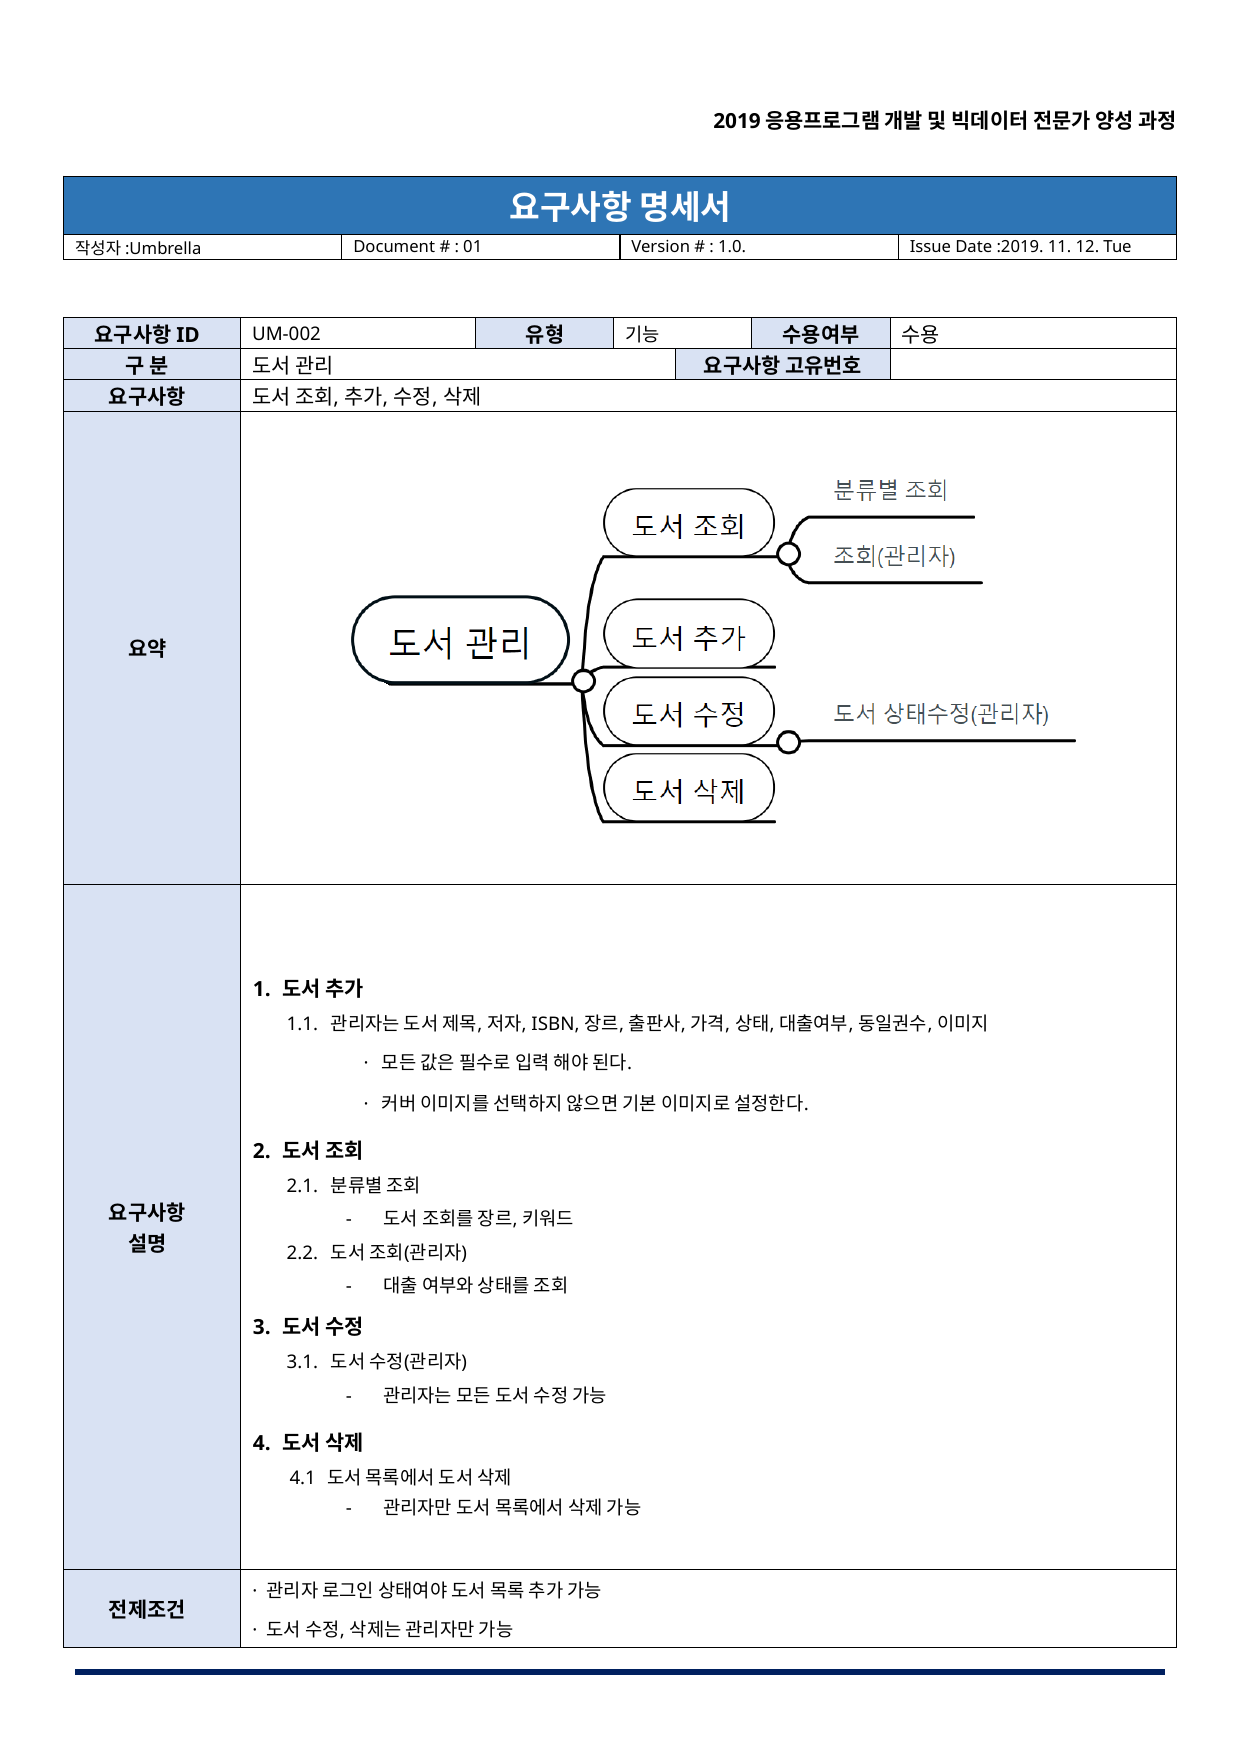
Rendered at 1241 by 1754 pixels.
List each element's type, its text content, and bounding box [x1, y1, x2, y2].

table_header 수용여부 [752, 318, 890, 348]
table_cell 도서 관리 [241, 349, 675, 379]
table_cell 구 분 [64, 349, 240, 379]
table_cell [891, 349, 1176, 379]
table_cell 요구사항 설명 [64, 885, 240, 1569]
table_header 요구사항 ID [64, 318, 240, 348]
table_header 유형 [476, 318, 613, 348]
table_cell 도서 조회, 추가, 수정, 삭제 [241, 380, 1176, 411]
table_cell 요약 [64, 412, 240, 884]
table_cell 요구사항 [64, 380, 240, 411]
picture [261, 459, 1173, 836]
table_cell [241, 412, 1176, 884]
table_cell 요구사항 고유번호 [676, 349, 890, 379]
table_header UM-002 [241, 318, 475, 348]
table_header 수용 [891, 318, 1176, 348]
table_cell 전제조건 [64, 1570, 240, 1647]
table_cell 관리자 로그인 상태여야 도서 목록 추가 가능 도서 수정, 삭제는 관리자만 가능 [241, 1570, 1176, 1647]
table_cell 도서 추가 관리자는 도서 제목, 저자, ISBN, 장르, 출판사, 가격, 상태, 대출여부, 동일권수, 이미지 모든 값은 필수로 입력 해야 된다. 커버 이미지를 선택하지 않으면 기본 이미지로 설정한다. 도서 조회 분류별 조회 도서 조회를 장르, 키워드 도서 조회(관리자) 대출 여부와 상태를 조회 도서 수정 도서 수정(관리자) 관리자는 모든 도서 수정 가능 도서 삭제 도서 목록에서 도서 삭제 관리자만 도서 목록에서 삭제 가능 [241, 885, 1176, 1569]
table_header 기능 [614, 318, 751, 348]
